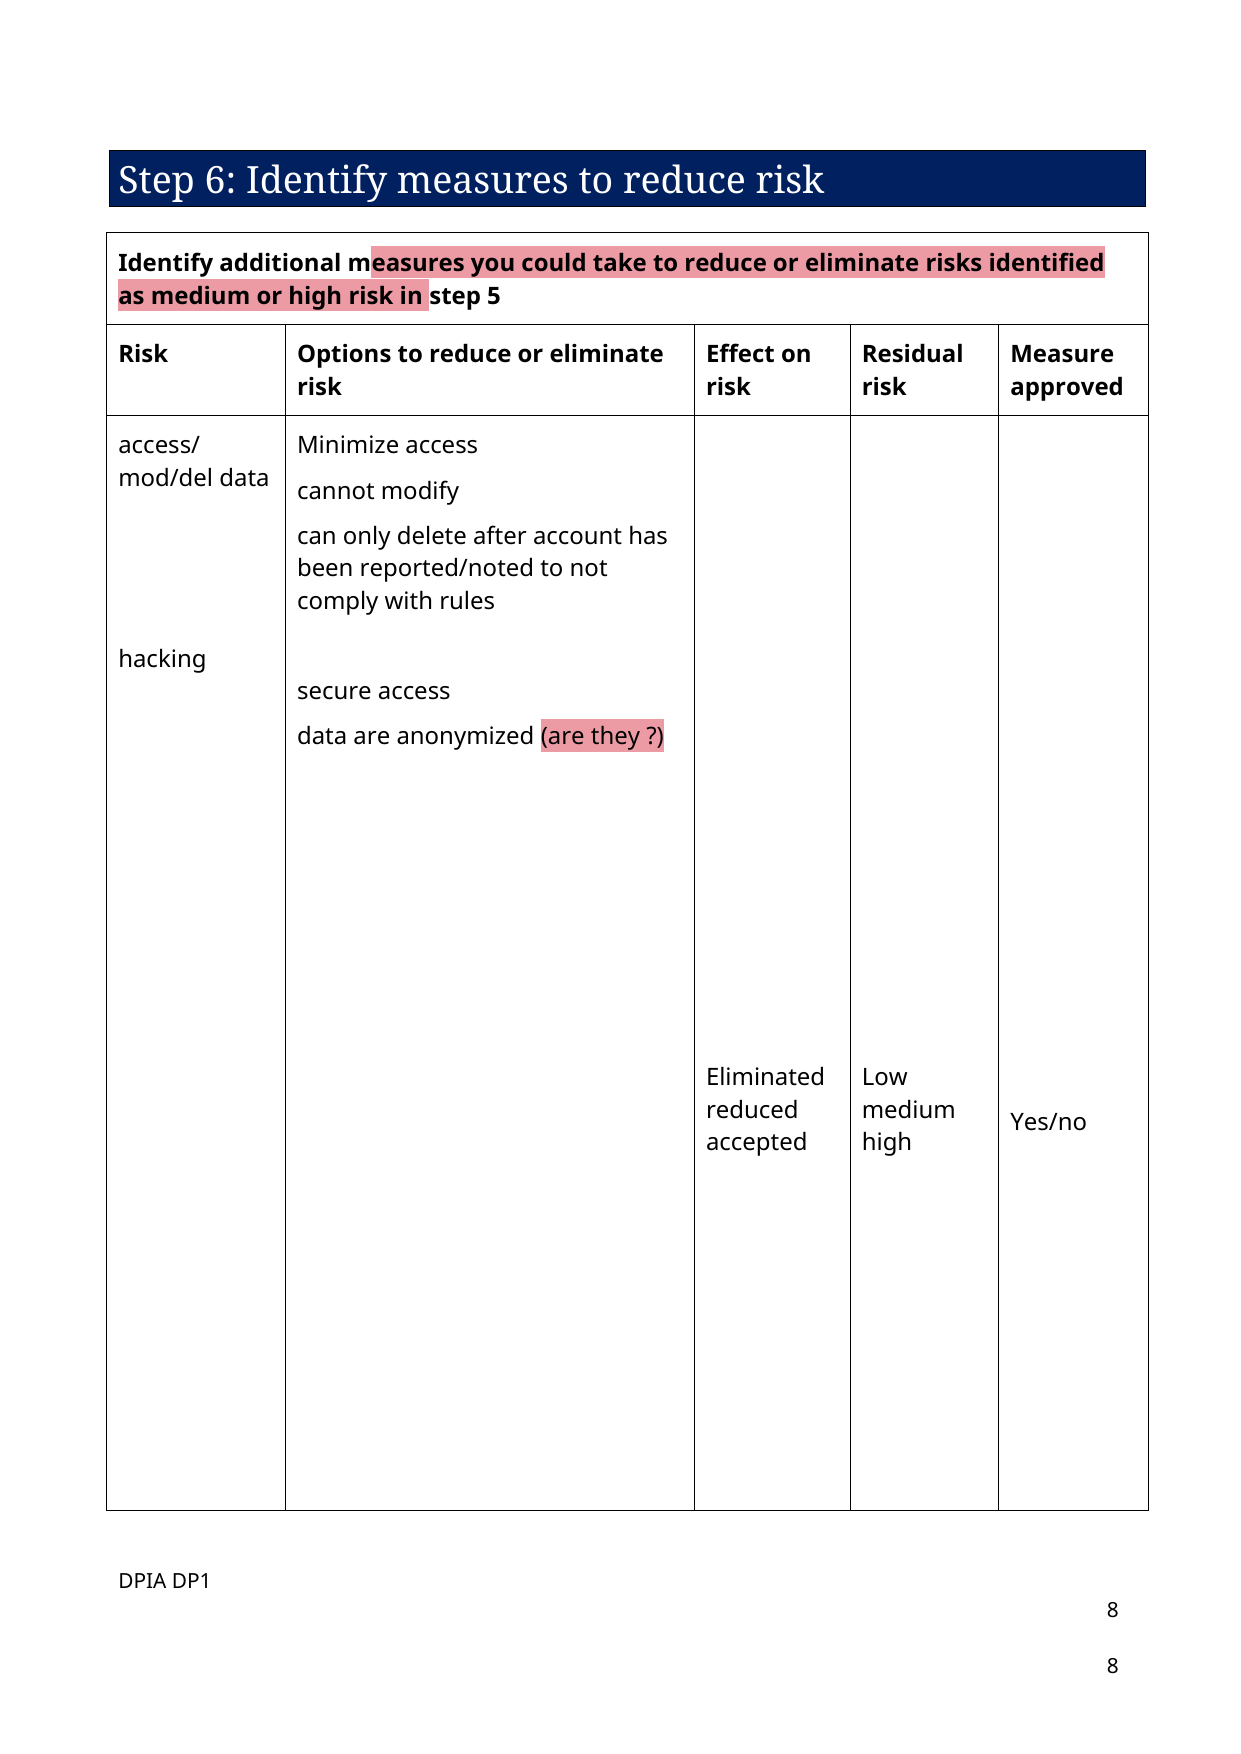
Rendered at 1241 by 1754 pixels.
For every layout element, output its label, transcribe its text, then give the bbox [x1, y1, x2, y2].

table_cell access/mod/del data hacking [107, 416, 285, 1510]
subtitle Step 6: Identify measures to reduce risk [110, 151, 1145, 206]
table_header Identify additional measures you could take to reduce or eliminate risks identified as medium or high risk in step 5 [107, 233, 1148, 323]
table_cell Minimize access cannot modify can only delete after account has been reported/noted to not comply with rules secure access data are anonymized (are they ?) [286, 416, 694, 1510]
table_cell Effect on risk [695, 325, 850, 415]
table_cell Residual risk [851, 325, 998, 415]
table_cell Low medium high [851, 416, 998, 1510]
table_cell Options to reduce or eliminate risk [286, 325, 694, 415]
table_cell Risk [107, 325, 285, 415]
table_cell Measure approved [999, 325, 1148, 415]
table_cell Eliminated reduced accepted [695, 416, 850, 1510]
table_cell Yes/no [999, 416, 1148, 1510]
